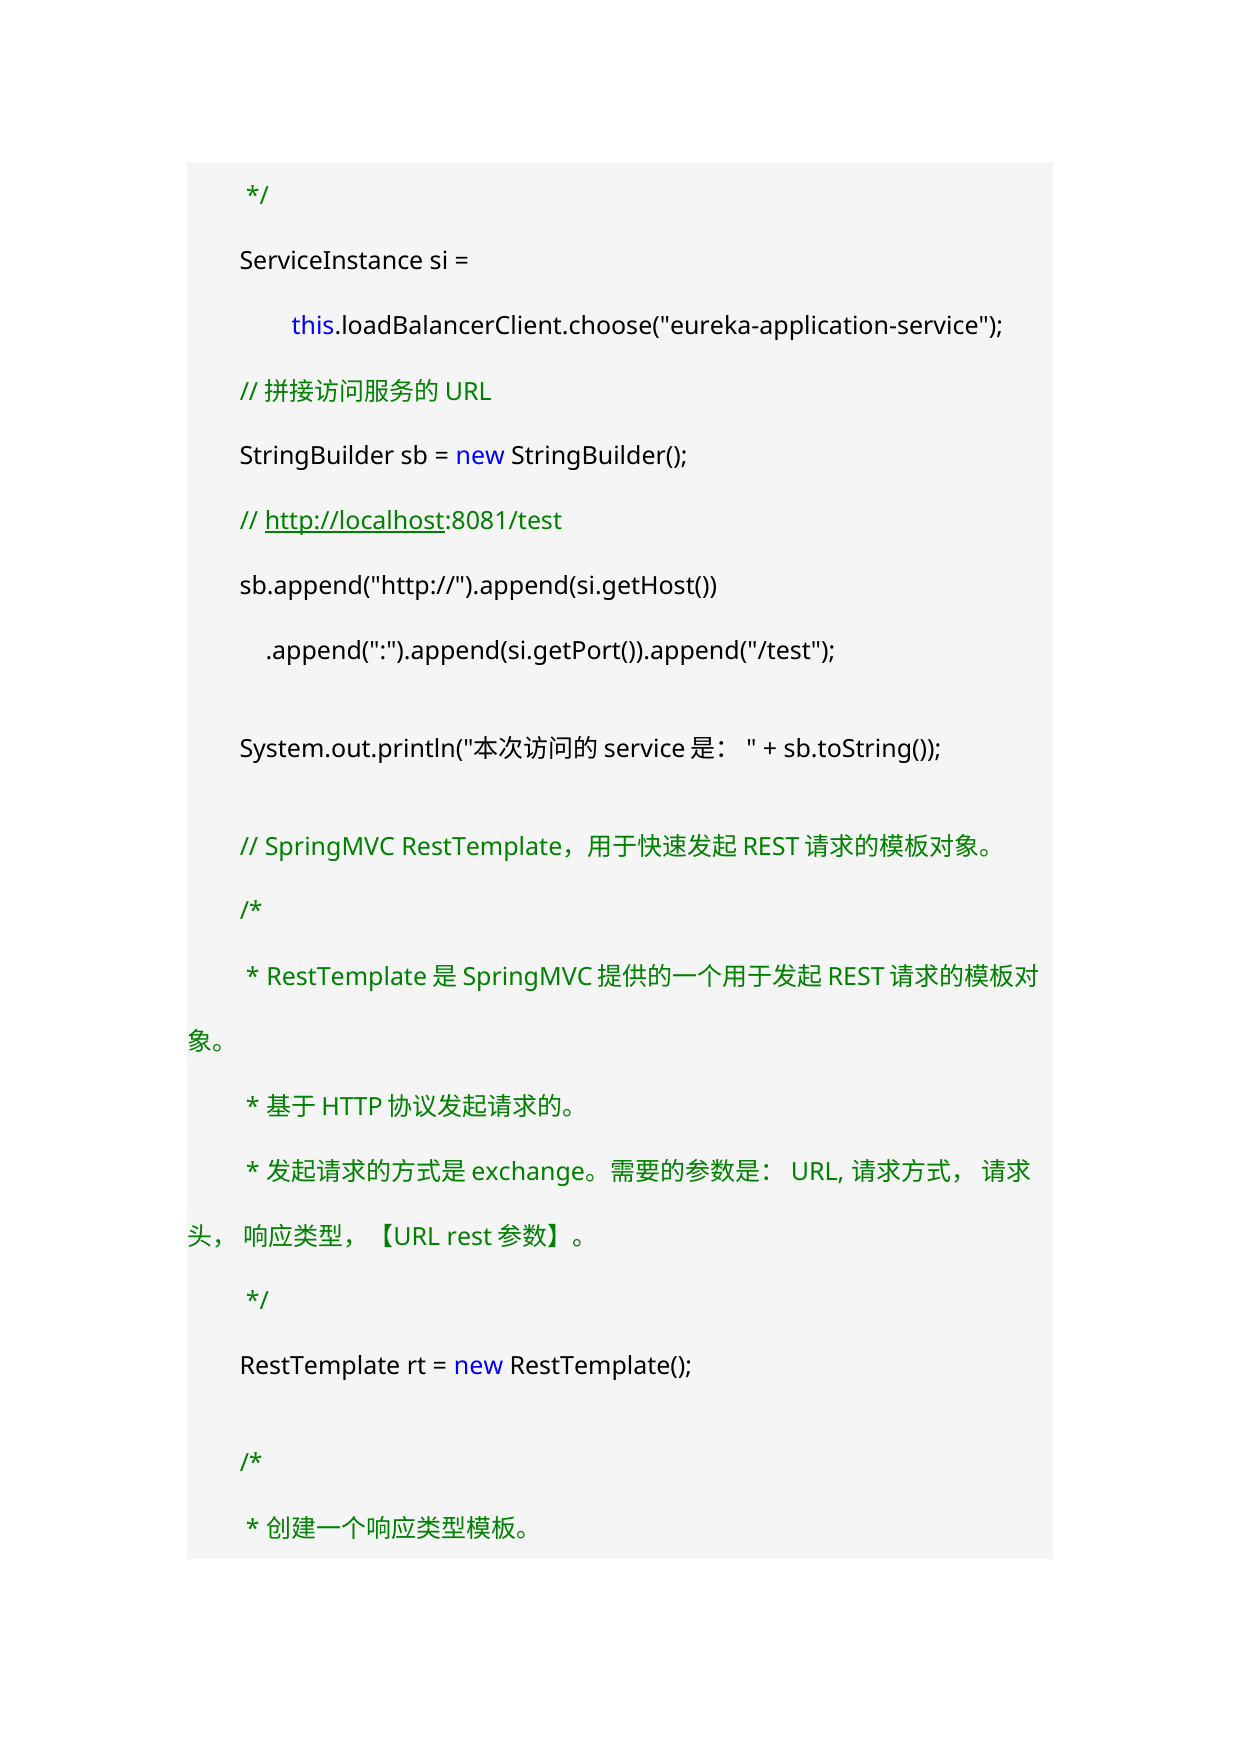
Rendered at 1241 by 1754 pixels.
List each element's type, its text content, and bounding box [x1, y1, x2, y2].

text * 基于HTTP协议发起请求的。 [187, 1072, 1053, 1137]
text sb.append("http://").append(si.getHost()) [187, 552, 1053, 617]
text RestTemplate rt = new RestTemplate(); [187, 1332, 1053, 1397]
text // http://localhost:8081/test [187, 487, 1053, 552]
text */ [187, 162, 1053, 227]
text * 发起请求的方式是exchange。需要的参数是： URL, 请求方式， 请求头， 响应类型，【URL rest参数】。 [187, 1137, 1053, 1267]
text * 创建一个响应类型模板。 [187, 1494, 1053, 1559]
text * RestTemplate是SpringMVC提供的一个用于发起REST请求的模板对象。 [187, 942, 1053, 1072]
text /* [187, 1429, 1053, 1494]
text ServiceInstance si = [187, 227, 1053, 292]
text /* [187, 877, 1053, 942]
text .append(":").append(si.getPort()).append("/test"); [187, 617, 1053, 682]
text // 拼接访问服务的URL [187, 357, 1053, 422]
text System.out.println("本次访问的service是： " + sb.toString()); [187, 714, 1053, 779]
text // SpringMVC RestTemplate，用于快速发起REST请求的模板对象。 [187, 812, 1053, 877]
text this.loadBalancerClient.choose("eureka-application-service"); [187, 292, 1053, 357]
text */ [187, 1267, 1053, 1332]
text StringBuilder sb = new StringBuilder(); [187, 422, 1053, 487]
